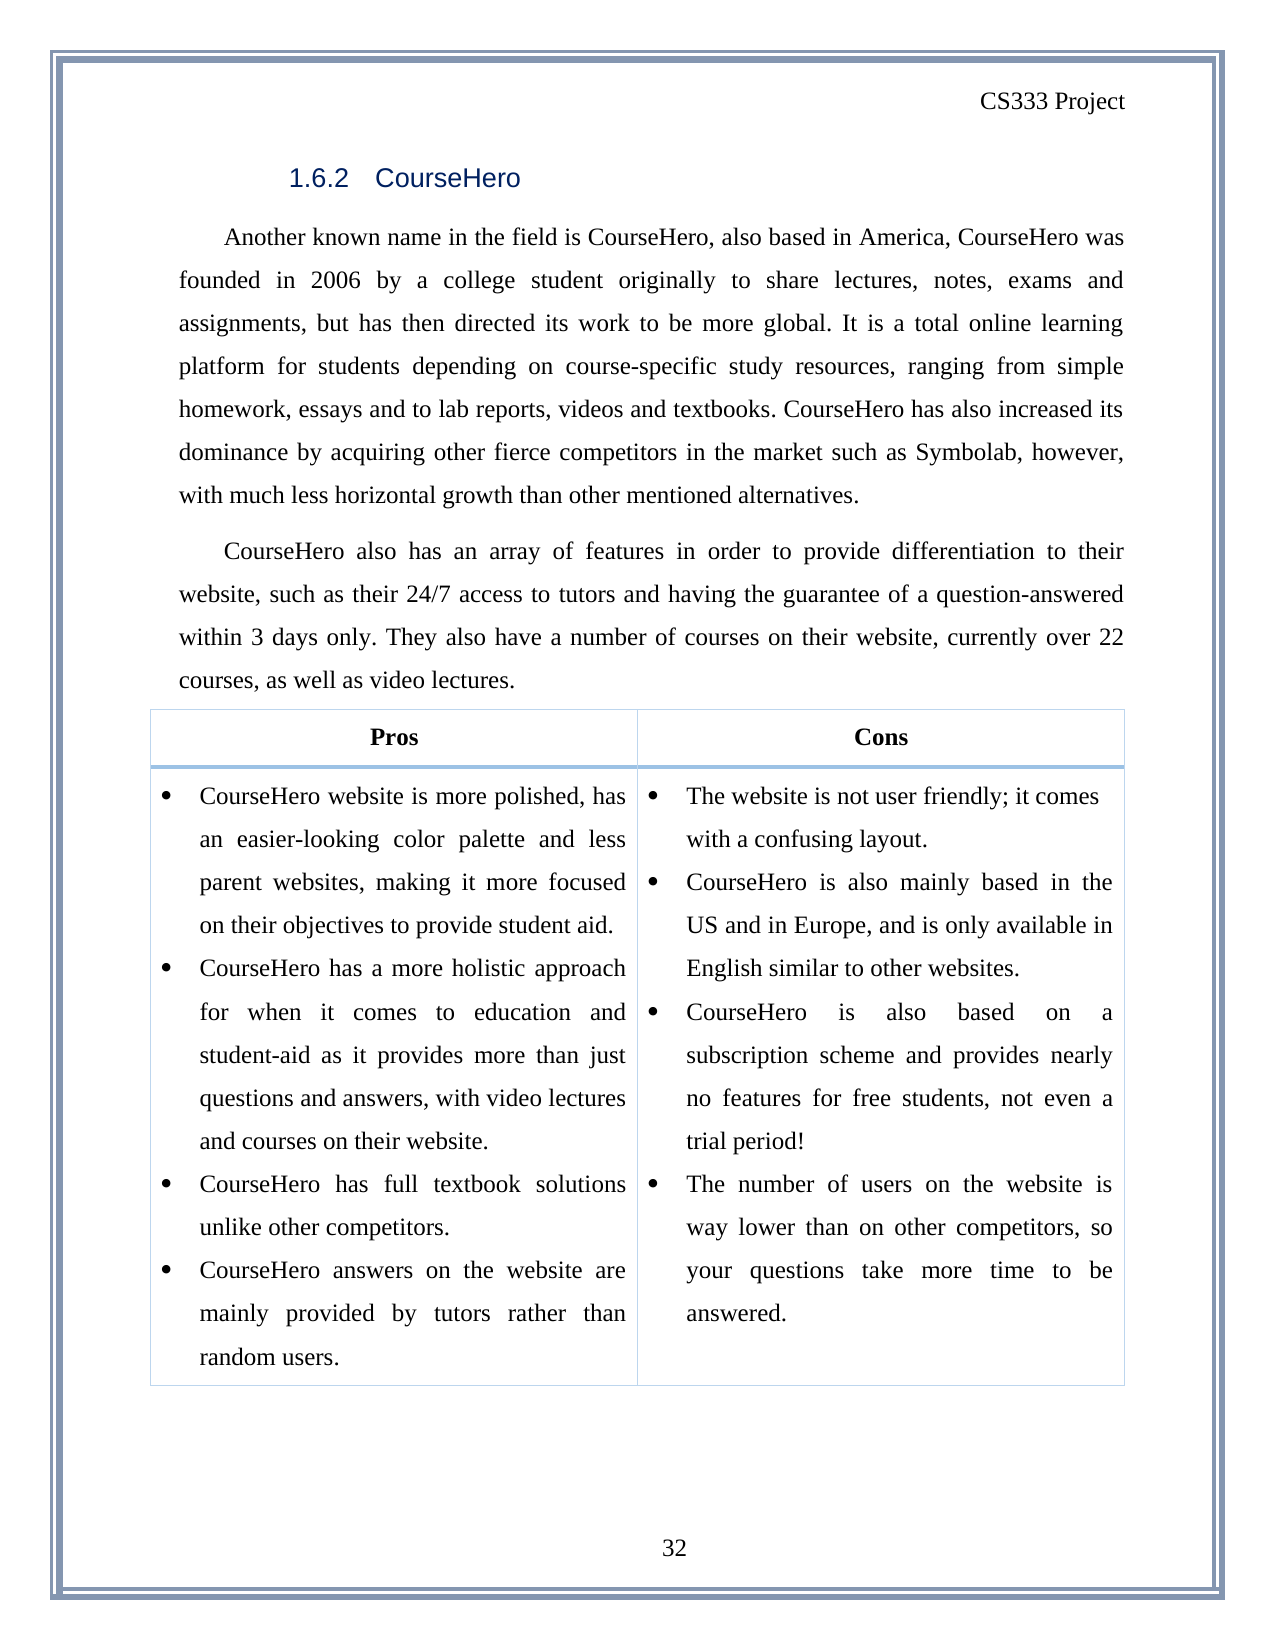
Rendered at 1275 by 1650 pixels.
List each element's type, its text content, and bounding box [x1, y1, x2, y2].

text CourseHero also has an array of features in order to provide differentiation to their website, such as their 24/7 access to tutors and having the guarantee of a question-answered within 3 days only. They also have a number of courses on their website, currently over 22 courses, as well as video lectures. [178, 536, 1125, 694]
table_header Cons [638, 710, 1124, 765]
table_cell CourseHero website is more polished, has an easier-looking color palette and less parent websites, making it more focused on their objectives to provide student aid. CourseHero has a more holistic approach for when it comes to education and student-aid as it provides more than just questions and answers, with video lectures and courses on their website. CourseHero has full textbook solutions unlike other competitors. CourseHero answers on the website are mainly provided by tutors rather than random users. [151, 769, 637, 1384]
subtitle CourseHero [244, 162, 1125, 194]
text Another known name in the field is CourseHero, also based in America, CourseHero was founded in 2006 by a college student originally to share lectures, notes, exams and assignments, but has then directed its work to be more global. It is a total online learning platform for students depending on course-specific study resources, ranging from simple homework, essays and to lab reports, videos and textbooks. CourseHero has also increased its dominance by acquiring other fierce competitors in the market such as Symbolab, however, with much less horizontal growth than other mentioned alternatives. [178, 222, 1125, 509]
table_cell The website is not user friendly; it comes with a confusing layout. CourseHero is also mainly based in the US and in Europe, and is only available in English similar to other websites. CourseHero is also based on a subscription scheme and provides nearly no features for free students, not even a trial period! The number of users on the website is way lower than on other competitors, so your questions take more time to be answered. [638, 769, 1124, 1384]
table_header Pros [151, 710, 637, 765]
